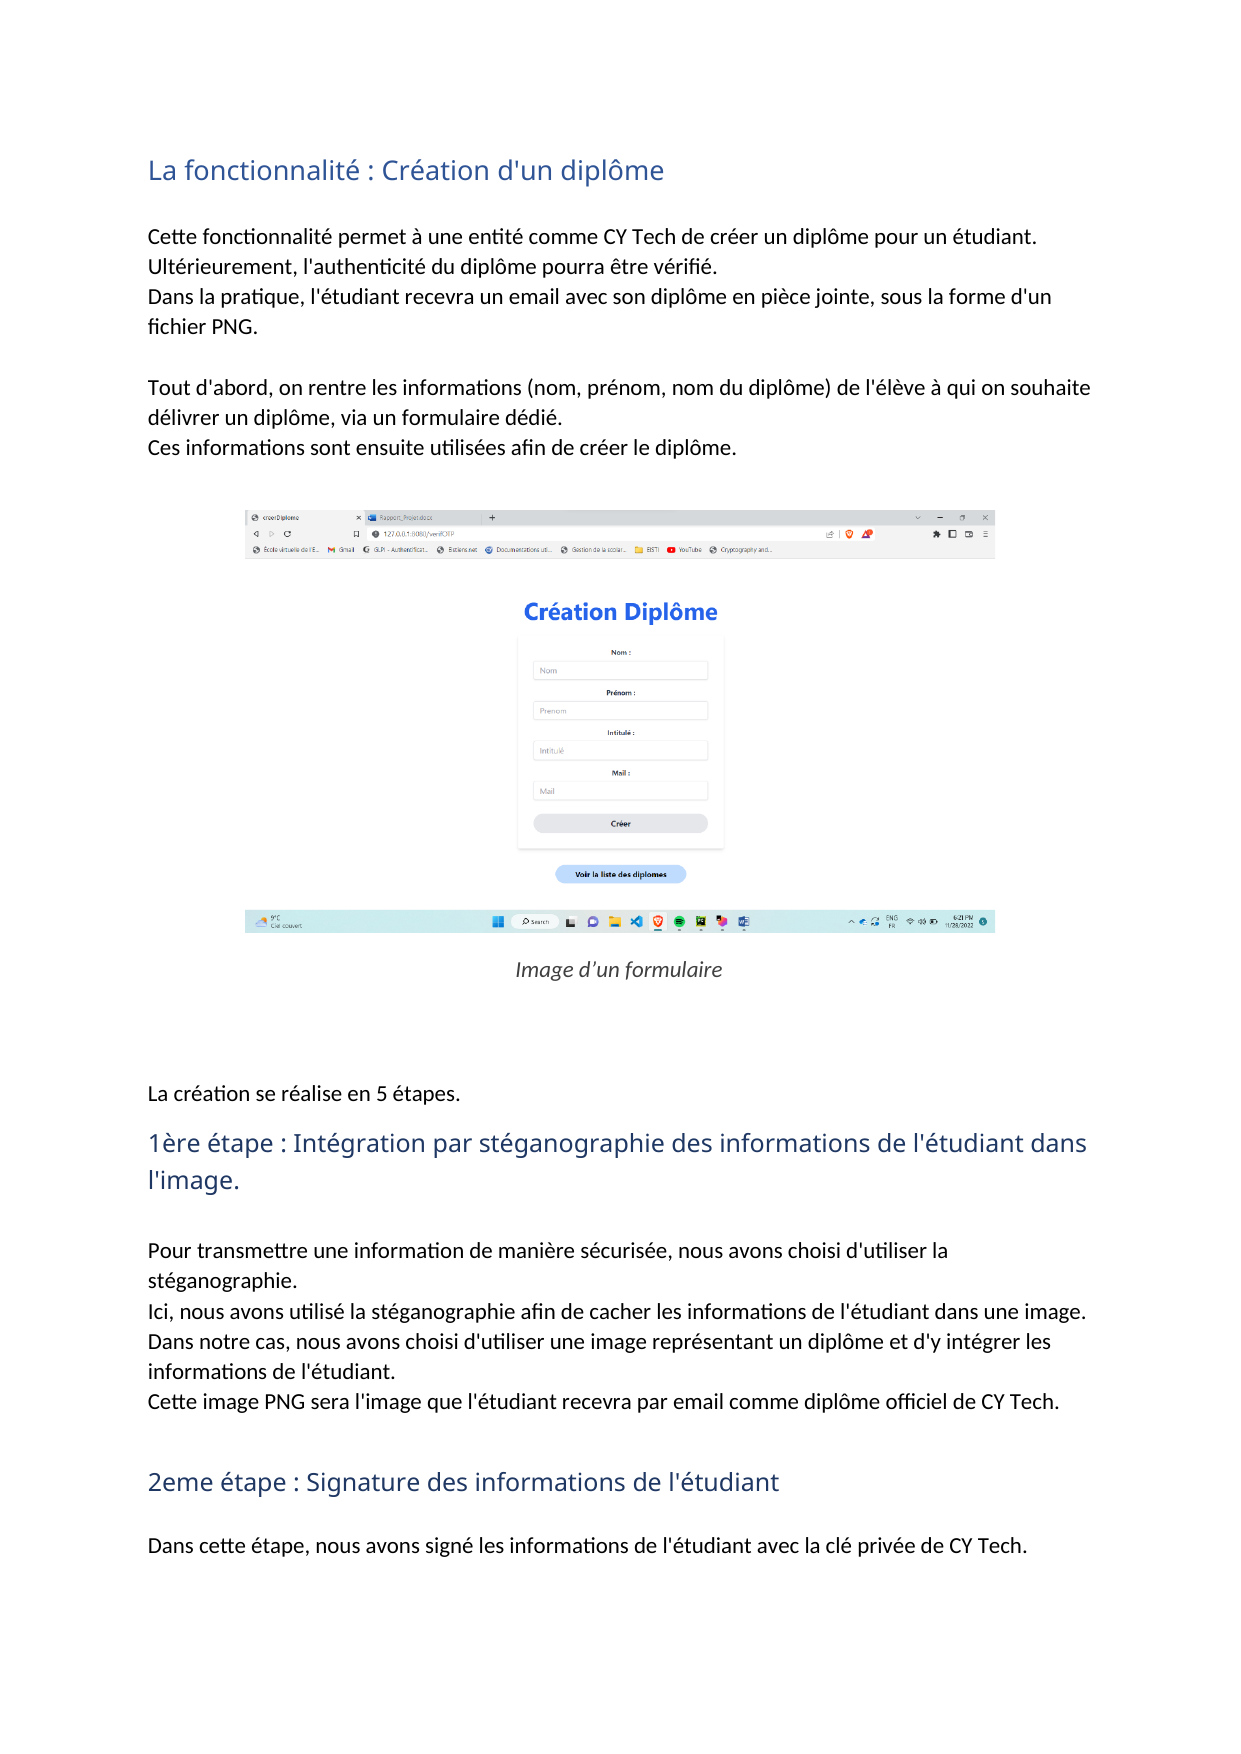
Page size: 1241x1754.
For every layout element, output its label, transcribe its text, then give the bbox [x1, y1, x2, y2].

subtitle 1ère étape : Intégration par stéganographie des informations de l'étudiant dans l'image. [148, 1126, 1093, 1234]
text Cette fonctionnalité permet à une entité comme CY Tech de créer un diplôme pour un étudiant. Ultérieurement, l'authenticité du diplôme pourra être vérifié. Dans la pratique, l'étudiant recevra un email avec son diplôme en pièce jointe, sous la forme d'un fichier PNG. Tout d'abord, on rentre les informations (nom, prénom, nom du diplôme) de l'élève à qui on souhaite délivrer un diplôme, via un formulaire dédié. Ces informations sont ensuite utilisées afin de créer le diplôme. [148, 192, 1093, 491]
subtitle La fonctionnalité : Création d'un diplôme [148, 152, 1093, 189]
subtitle 2eme étape : Signature des informations de l'étudiant [148, 1464, 1093, 1498]
text La création se réalise en 5 étapes. [148, 1049, 1093, 1107]
picture [245, 510, 995, 933]
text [148, 1501, 1093, 1559]
text Image d’un formulaire [238, 955, 1003, 983]
text Pour transmettre une information de manière sécurisée, nous avons choisi d'utiliser la stéganographie. Ici, nous avons utilisé la stéganographie afin de cacher les informations de l'étudiant dans une image. Dans notre cas, nous avons choisi d'utiliser une image représentant un diplôme et d'y intégrer les informations de l'étudiant. Cette image PNG sera l'image que l'étudiant recevra par email comme diplôme officiel de CY Tech. [148, 1236, 1093, 1446]
